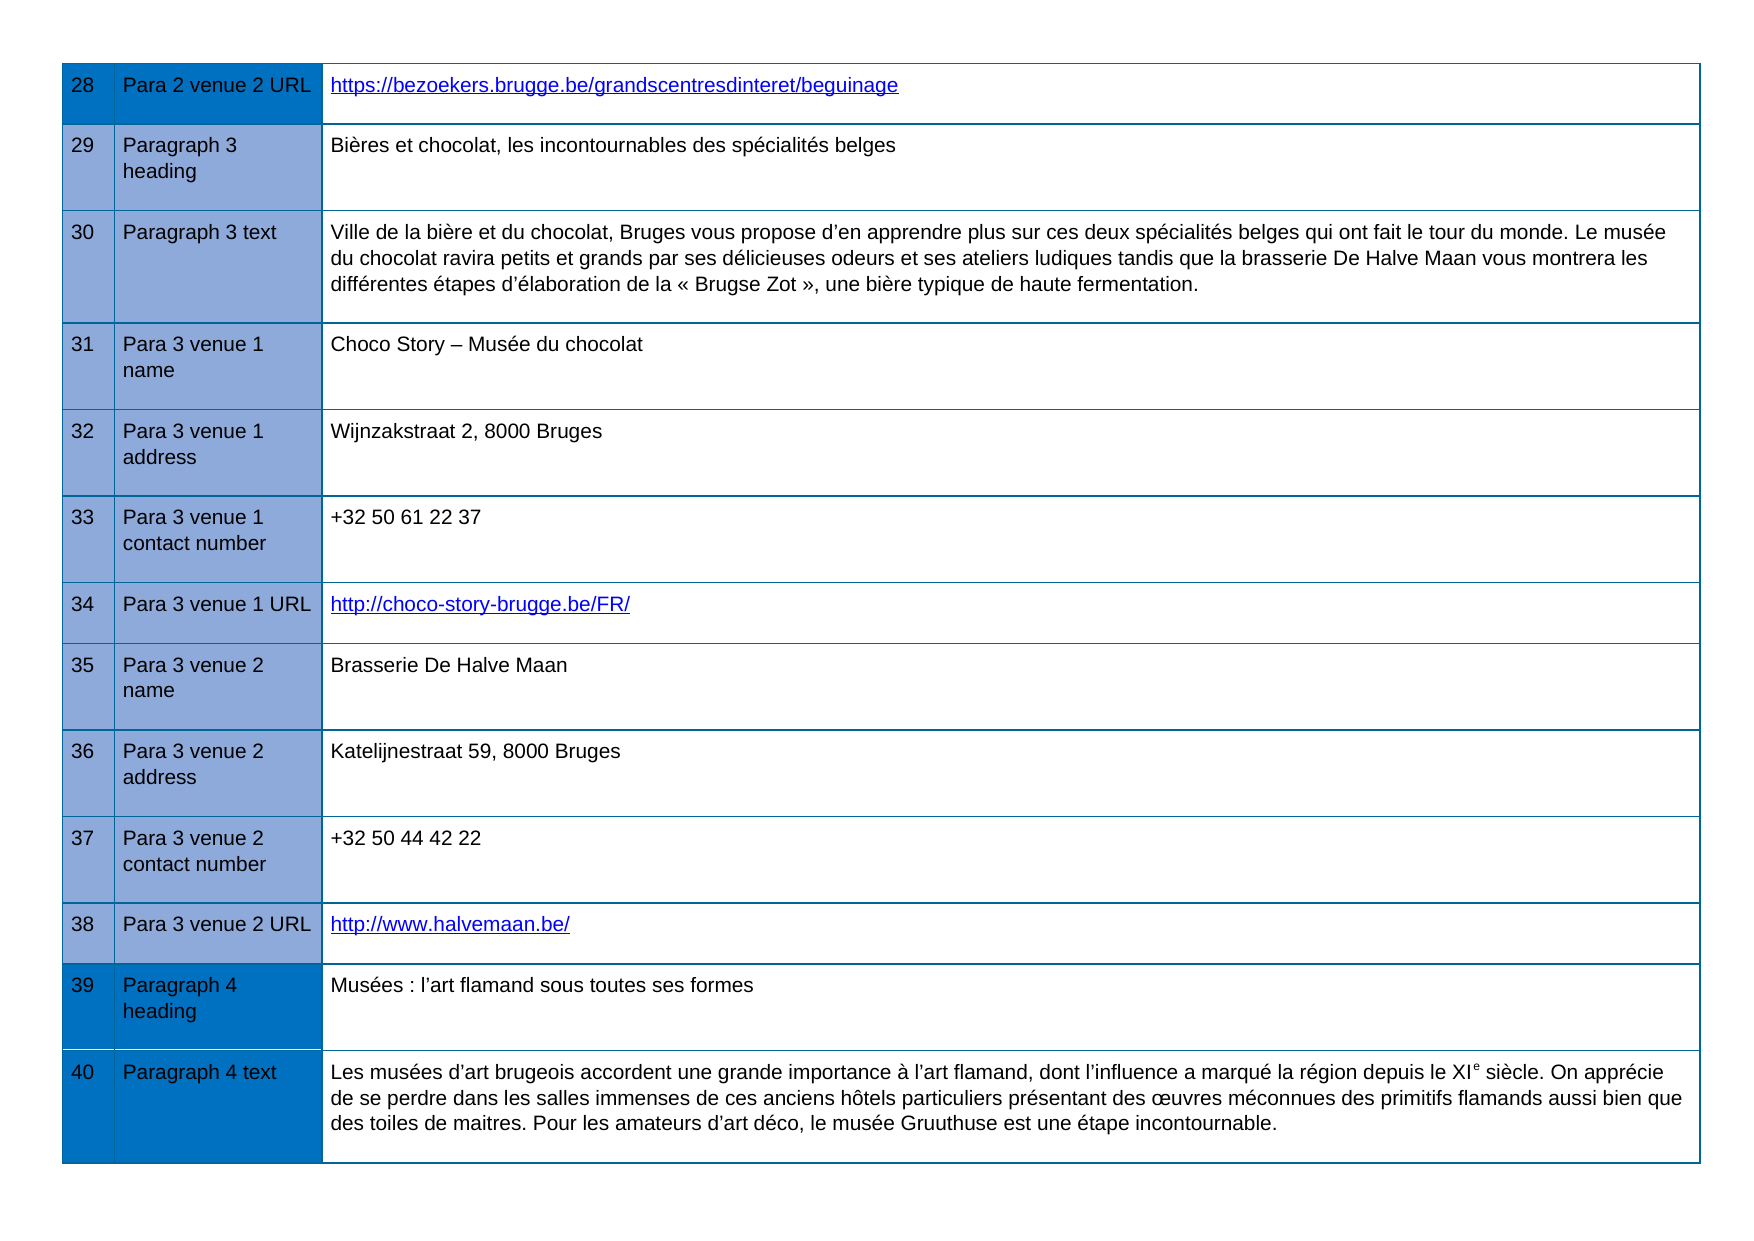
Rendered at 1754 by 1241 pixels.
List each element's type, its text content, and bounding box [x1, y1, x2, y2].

table_cell Wijnzakstraat 2, 8000 Bruges [323, 410, 1699, 495]
table_cell http://choco-story-brugge.be/FR/ [323, 583, 1699, 643]
table_cell 38 [63, 904, 114, 963]
table_cell http://www.halvemaan.be/ [323, 904, 1699, 963]
table_cell Paragraph 4 heading [115, 965, 321, 1049]
table_cell Para 3 venue 2 contact number [115, 817, 321, 902]
table_cell +32 50 61 22 37 [323, 497, 1699, 582]
table_cell Paragraph 3 heading [115, 125, 321, 210]
table_cell Ville de la bière et du chocolat, Bruges vous propose d’en apprendre plus sur ces deux spécialités belges qui ont fait le tour du monde. Le musée du chocolat ravira petits et grands par ses délicieuses odeurs et ses ateliers ludiques tandis que la brasserie De Halve Maan vous montrera les différentes étapes d’élaboration de la « Brugse Zot », une bière typique de haute fermentation. [323, 211, 1699, 322]
table_cell 39 [63, 965, 114, 1049]
table_cell Para 3 venue 2 URL [115, 904, 321, 963]
table_cell 34 [63, 583, 114, 643]
table_cell 36 [63, 731, 114, 816]
table_cell Para 3 venue 1 contact number [115, 497, 321, 582]
table_cell Paragraph 3 text [115, 211, 321, 322]
table_cell 31 [63, 324, 114, 409]
table_cell Para 2 venue 2 URL [115, 64, 321, 123]
table_cell Les musées d’art brugeois accordent une grande importance à l’art flamand, dont l’influence a marqué la région depuis le XIe siècle. On apprécie de se perdre dans les salles immenses de ces anciens hôtels particuliers présentant des œuvres méconnues des primitifs flamands aussi bien que des toiles de maitres. Pour les amateurs d’art déco, le musée Gruuthuse est une étape incontournable. [323, 1051, 1699, 1162]
table_cell Para 3 venue 2 address [115, 731, 321, 816]
table_cell Para 3 venue 2 name [115, 644, 321, 729]
table_cell 28 [63, 64, 114, 123]
table_cell Para 3 venue 1 name [115, 324, 321, 409]
table_cell 37 [63, 817, 114, 902]
table_cell 33 [63, 497, 114, 582]
table_cell Para 3 venue 1 address [115, 410, 321, 495]
table_cell 29 [63, 125, 114, 210]
table_cell Brasserie De Halve Maan [323, 644, 1699, 729]
table_cell Choco Story – Musée du chocolat [323, 324, 1699, 409]
table_cell 35 [63, 644, 114, 729]
table_cell +32 50 44 42 22 [323, 817, 1699, 902]
table_cell Katelijnestraat 59, 8000 Bruges [323, 731, 1699, 816]
table_cell Para 3 venue 1 URL [115, 583, 321, 643]
table_cell Musées : l’art flamand sous toutes ses formes [323, 965, 1699, 1049]
table_cell 40 [63, 1051, 114, 1162]
table_cell 30 [63, 211, 114, 322]
table_cell Bières et chocolat, les incontournables des spécialités belges [323, 125, 1699, 210]
table_cell Paragraph 4 text [115, 1051, 321, 1162]
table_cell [323, 64, 1699, 123]
table_cell 32 [63, 410, 114, 495]
